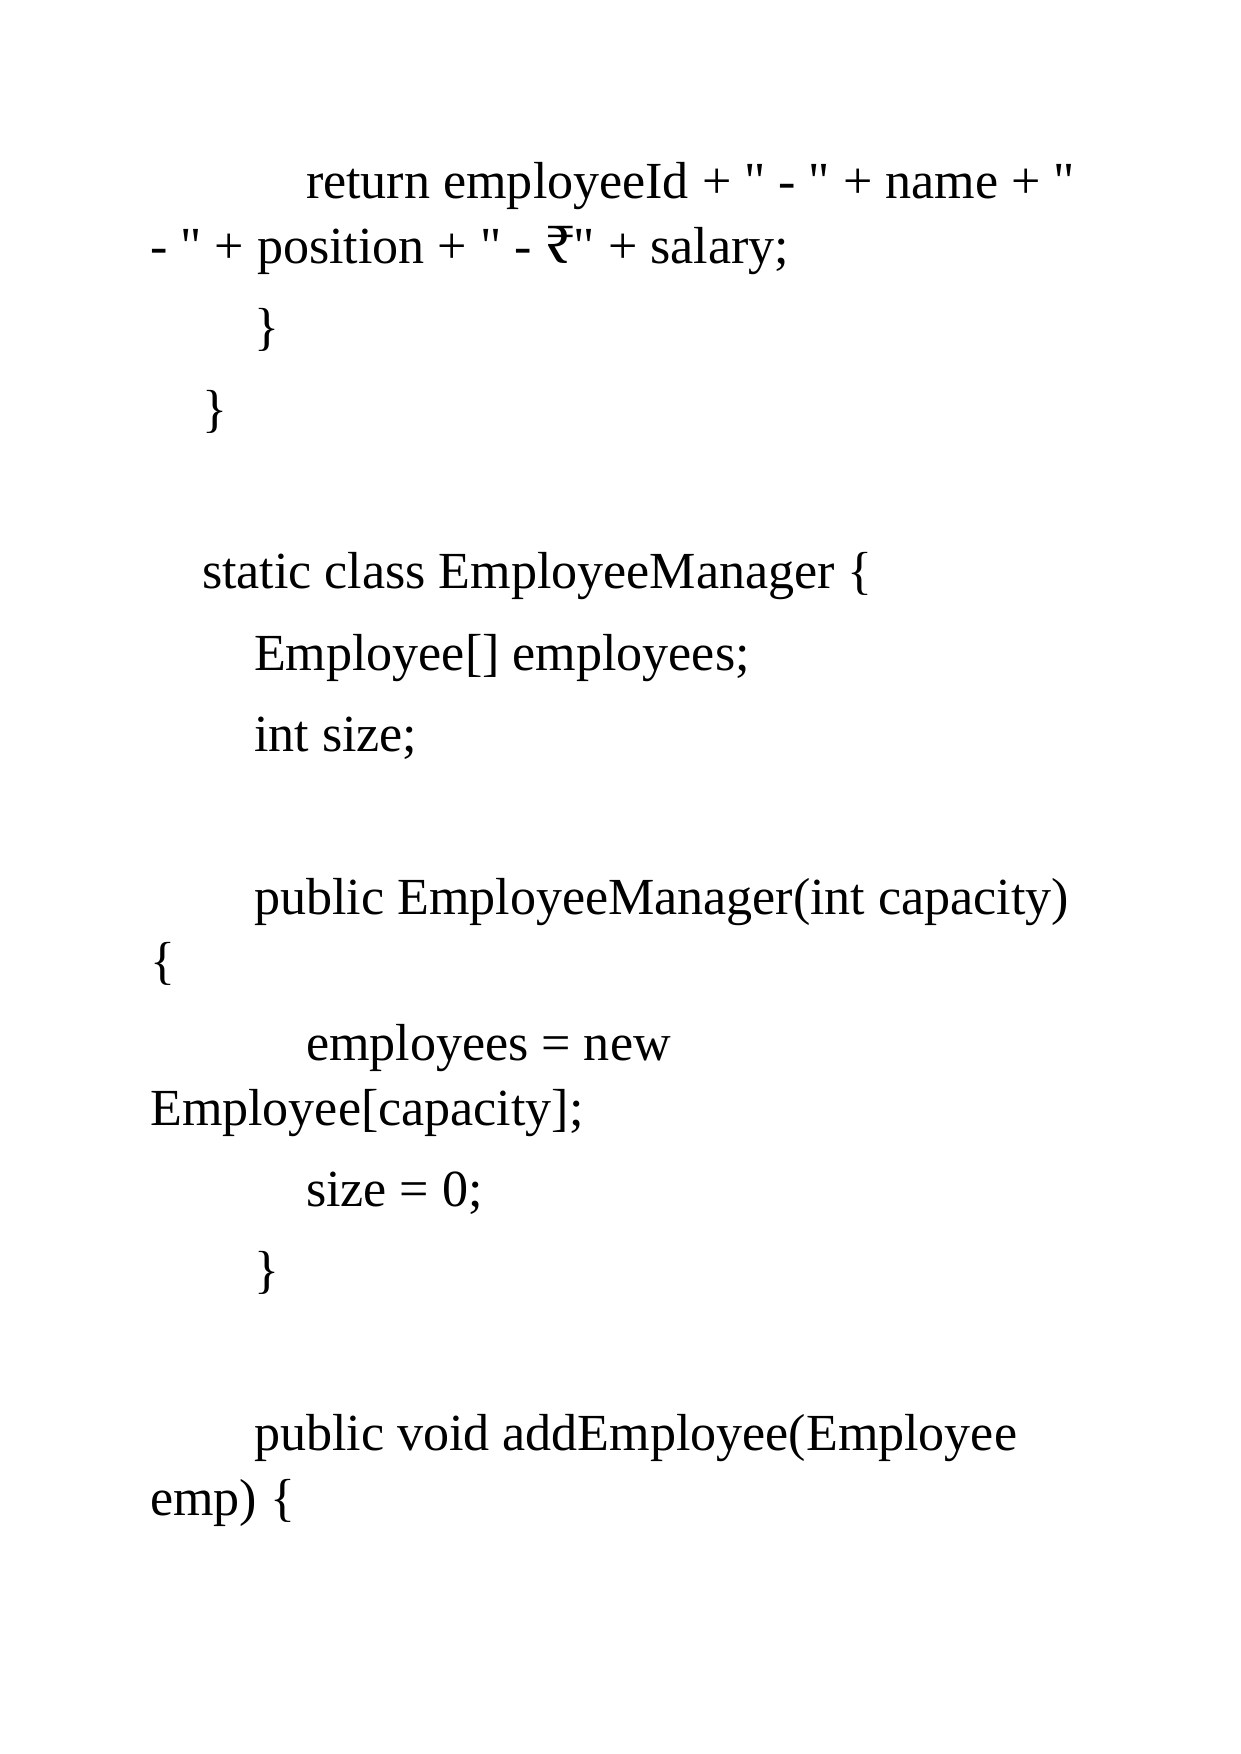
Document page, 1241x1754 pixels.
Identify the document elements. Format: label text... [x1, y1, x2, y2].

text return employeeId + " - " + name + " - " + position + " - ₹" + salary; [150, 150, 1090, 274]
text Employee[] employees; [150, 621, 1090, 681]
text int size; [150, 703, 1090, 763]
text } [150, 1239, 1090, 1299]
text } [150, 377, 1090, 437]
text public EmployeeManager(int capacity) { [150, 866, 1090, 990]
text } [150, 296, 1090, 356]
text size = 0; [150, 1158, 1090, 1217]
text static class EmployeeManager { [150, 540, 1090, 600]
text employees = new Employee[capacity]; [150, 1012, 1090, 1136]
text public void addEmployee(Employee emp) { [150, 1402, 1090, 1526]
